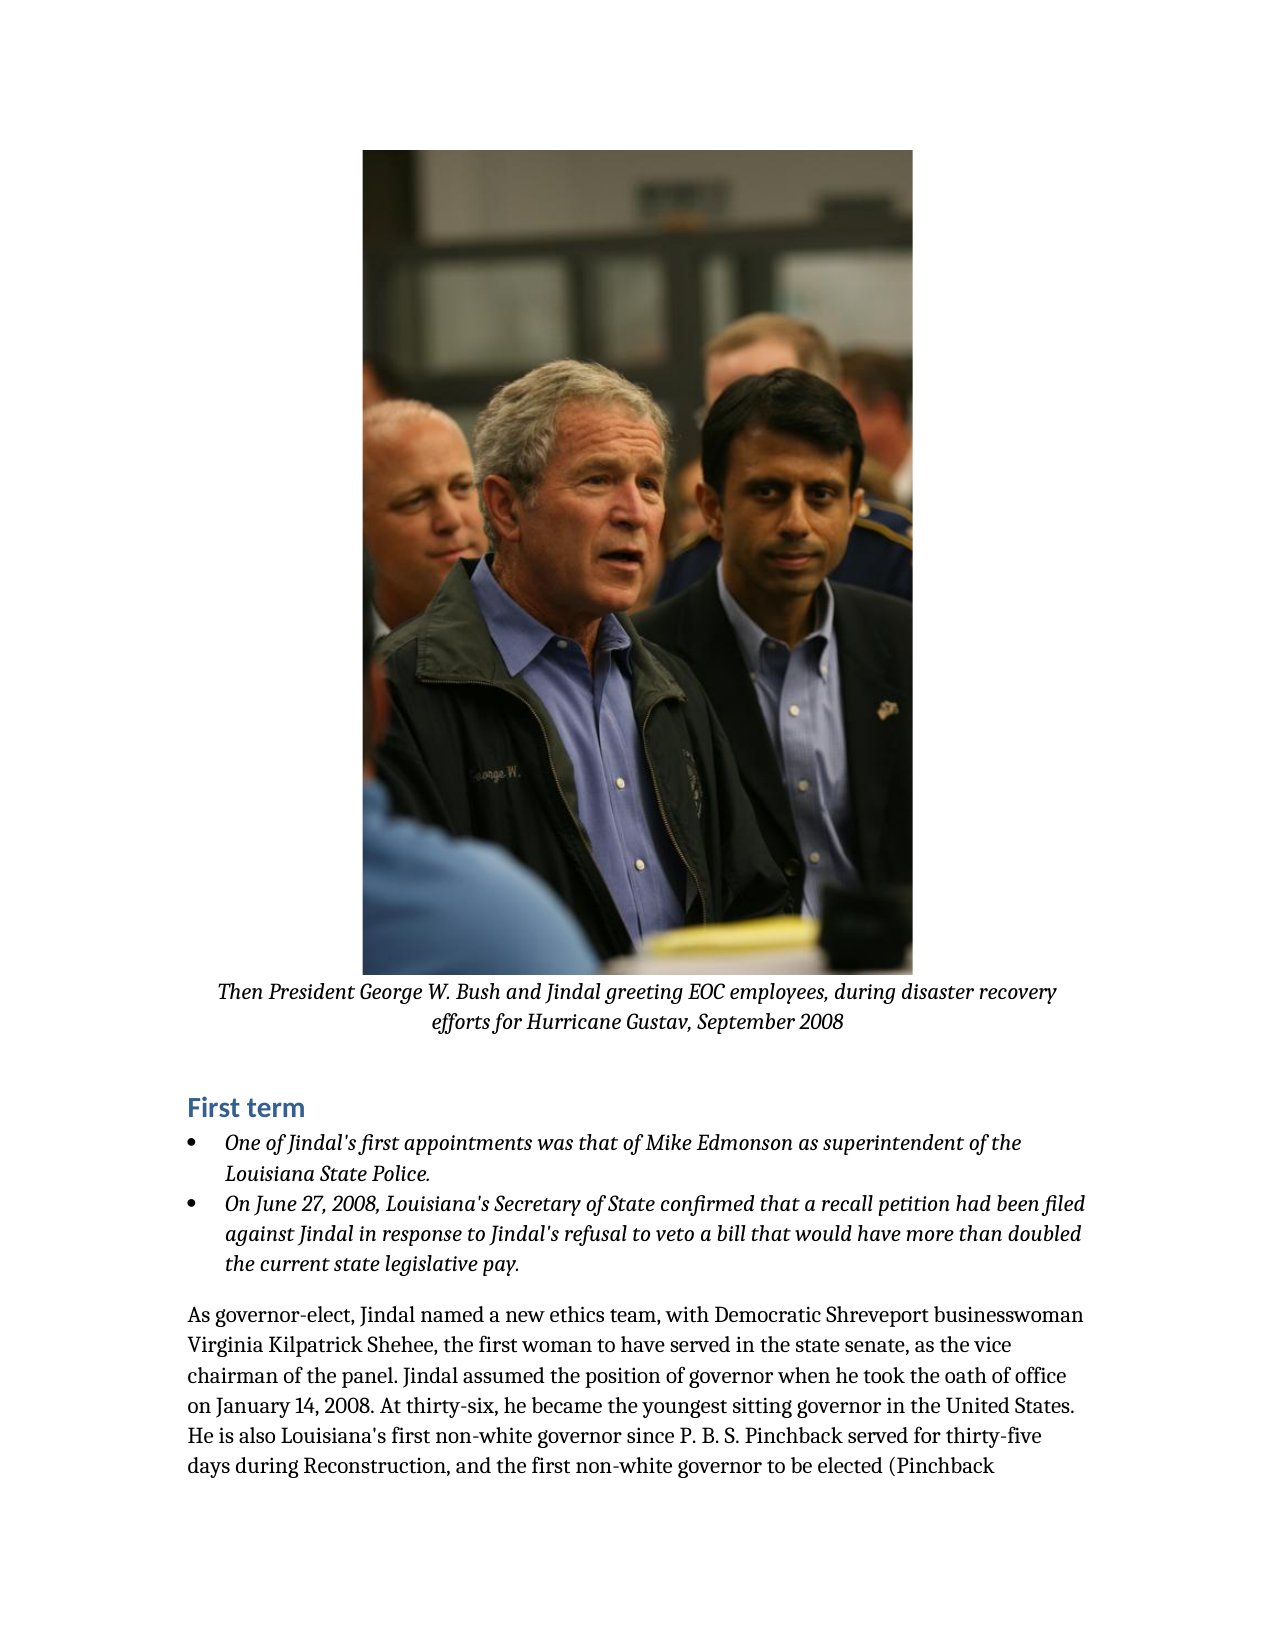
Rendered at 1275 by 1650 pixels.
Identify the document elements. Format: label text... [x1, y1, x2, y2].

subtitle First term [187, 1089, 1087, 1125]
list On June 27, 2008, Louisiana's Secretary of State confirmed that a recall petition had been filed against Jindal in response to Jindal's refusal to veto a bill that would have more than doubled the current state legislative pay. [187, 1191, 1087, 1277]
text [187, 1302, 1087, 1479]
picture [362, 150, 913, 975]
list One of Jindal's first appointments was that of Mike Edmonson as superintendent of the Louisiana State Police. [187, 1130, 1087, 1187]
